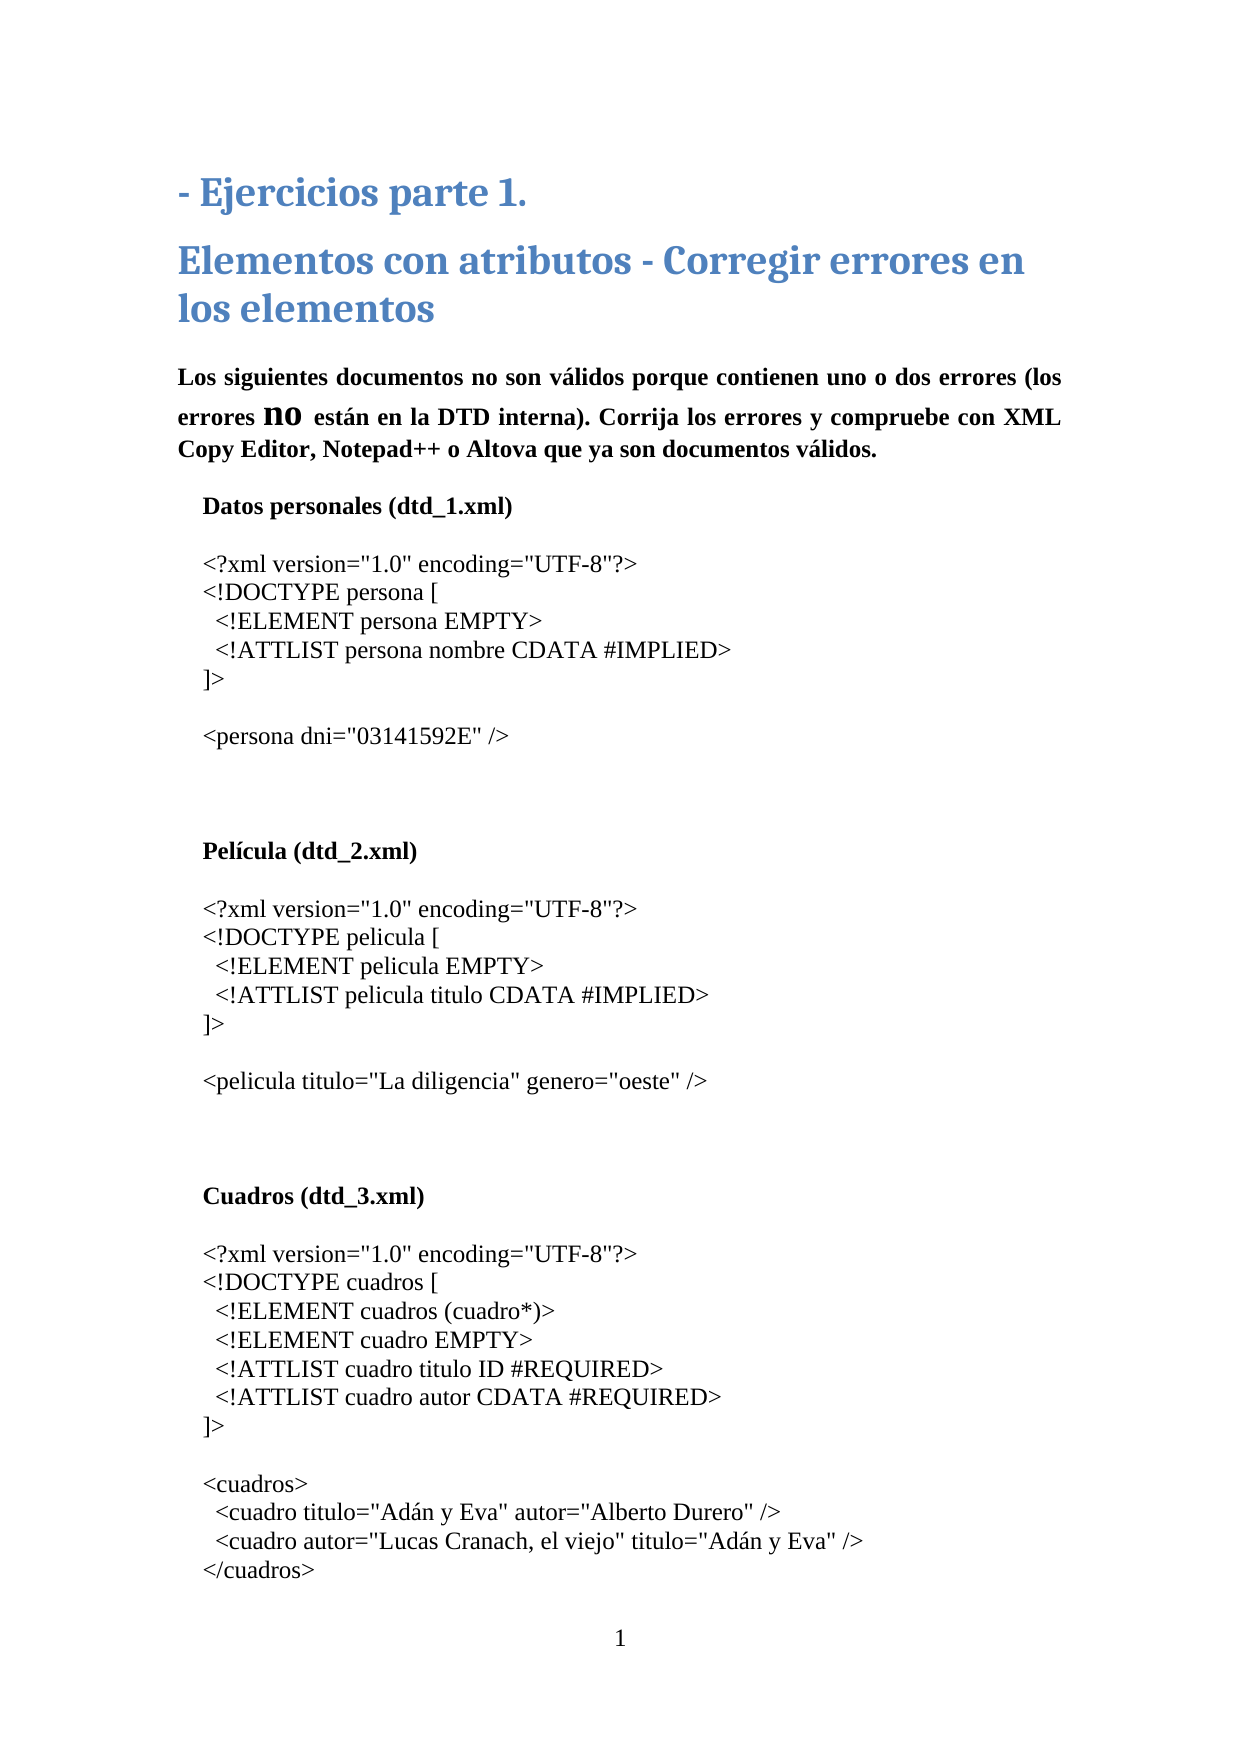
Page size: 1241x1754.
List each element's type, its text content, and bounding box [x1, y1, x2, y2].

text <!ELEMENT persona EMPTY> [177, 606, 1063, 635]
text Película (dtd_2.xml) [177, 836, 1063, 865]
subtitle - Ejercicios parte 1. [177, 168, 1063, 216]
text <!ELEMENT cuadros (cuadro*)> [177, 1296, 1063, 1325]
text ]> [177, 664, 1063, 692]
text Cuadros (dtd_3.xml) [177, 1181, 1063, 1210]
text <cuadro autor="Lucas Cranach, el viejo" titulo="Adán y Eva" /> [177, 1526, 1063, 1555]
text <persona dni="03141592E" /> [177, 721, 1063, 750]
text <!ATTLIST pelicula titulo CDATA #IMPLIED> [177, 980, 1063, 1009]
subtitle Elementos con atributos - Corregir errores en los elementos [177, 237, 1063, 333]
text <!ELEMENT cuadro EMPTY> [177, 1325, 1063, 1354]
text <!DOCTYPE cuadros [ [177, 1267, 1063, 1296]
text <!DOCTYPE pelicula [ [177, 922, 1063, 951]
text <pelicula titulo="La diligencia" genero="oeste" /> [177, 1066, 1063, 1095]
text <!ATTLIST cuadro titulo ID #REQUIRED> [177, 1354, 1063, 1382]
text <!DOCTYPE persona [ [177, 577, 1063, 606]
text <?xml version="1.0" encoding="UTF-8"?> [177, 1239, 1063, 1267]
text ]> [177, 1411, 1063, 1440]
text <cuadro titulo="Adán y Eva" autor="Alberto Durero" /> [177, 1497, 1063, 1526]
text <?xml version="1.0" encoding="UTF-8"?> [177, 549, 1063, 577]
text <!ATTLIST persona nombre CDATA #IMPLIED> [177, 635, 1063, 664]
text Los siguientes documentos no son válidos porque contienen uno o dos errores (los errores no están en la DTD interna). Corrija los errores y compruebe con XML Copy Editor, Notepad++ o Altova que ya son documentos válidos. [177, 362, 1063, 462]
text Datos personales (dtd_1.xml) [177, 491, 1063, 520]
text <!ATTLIST cuadro autor CDATA #REQUIRED> [177, 1382, 1063, 1411]
text </cuadros> [177, 1555, 1063, 1584]
text <?xml version="1.0" encoding="UTF-8"?> [177, 894, 1063, 922]
text ]> [177, 1009, 1063, 1037]
text <!ELEMENT pelicula EMPTY> [177, 951, 1063, 980]
text <cuadros> [177, 1469, 1063, 1497]
